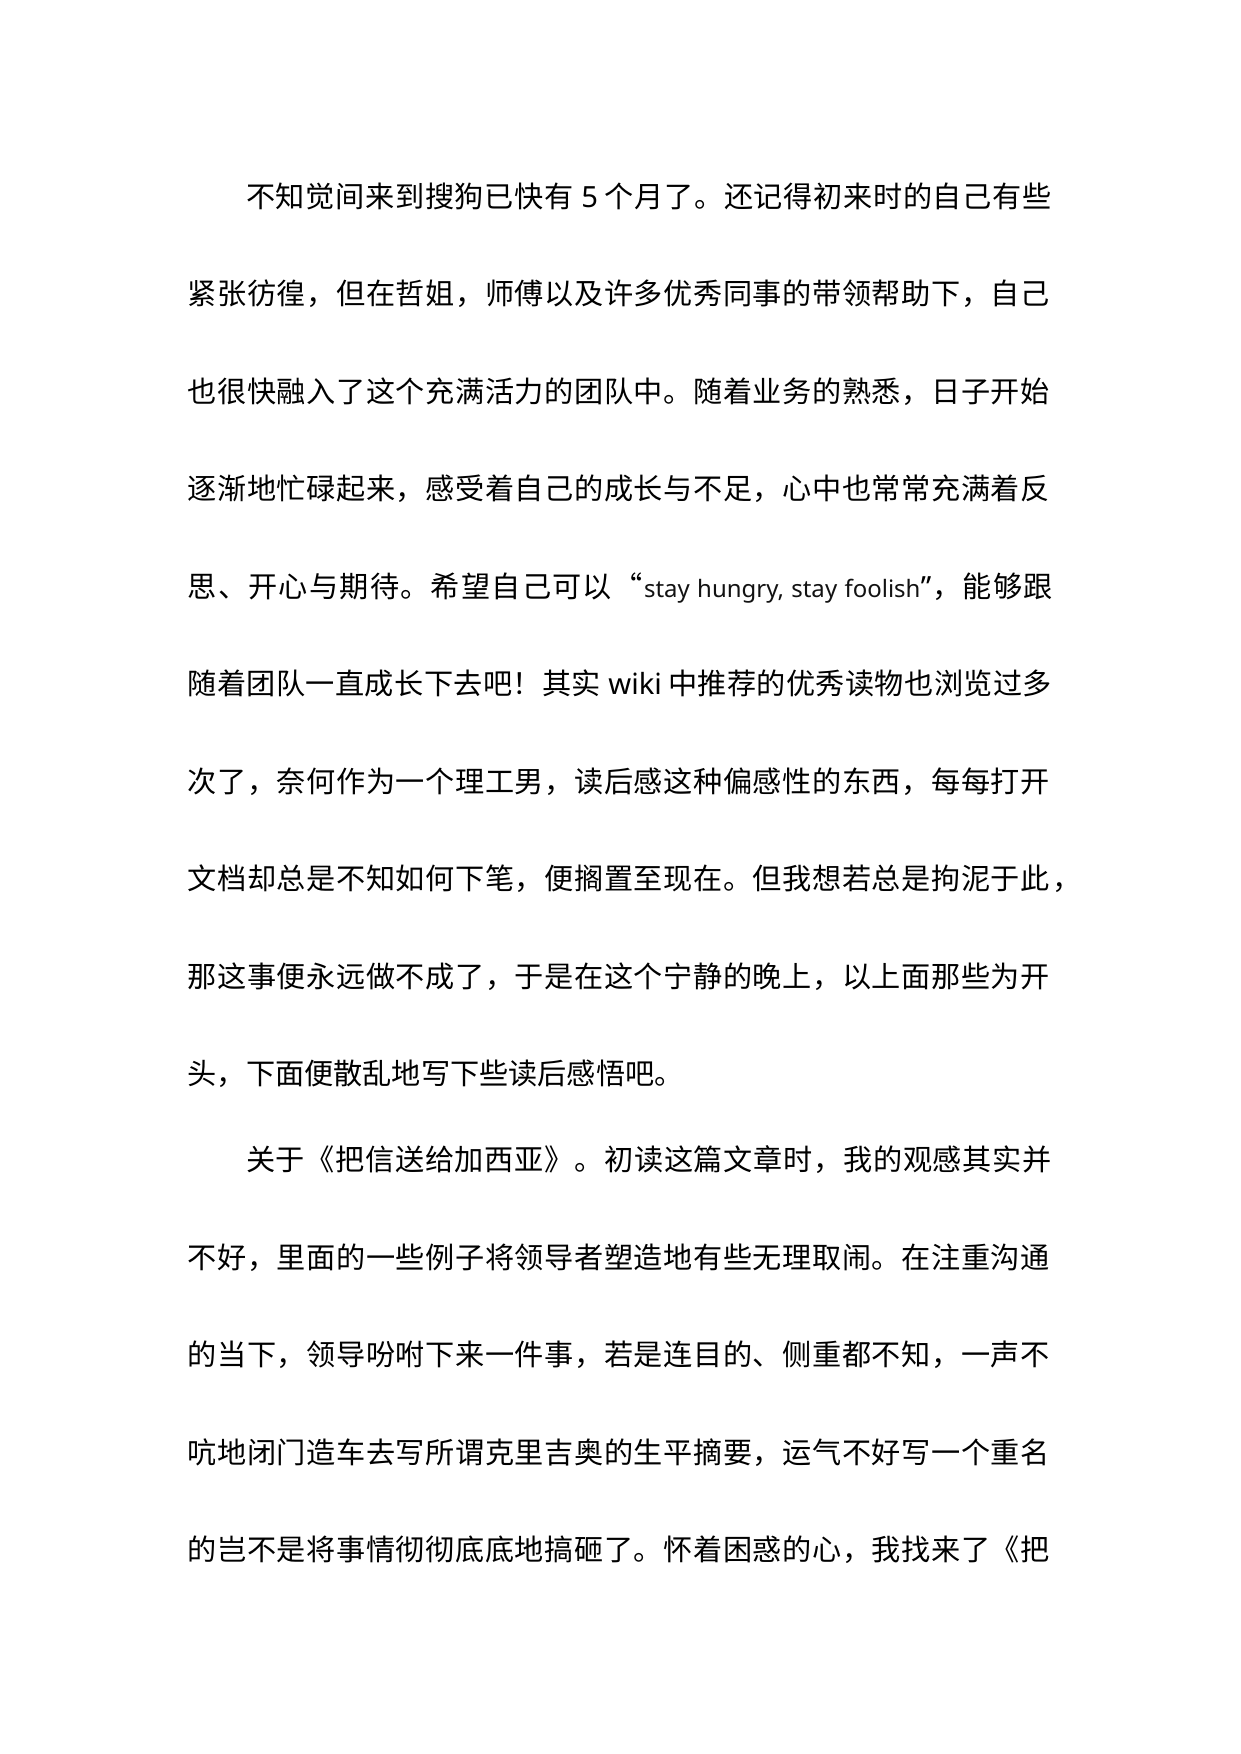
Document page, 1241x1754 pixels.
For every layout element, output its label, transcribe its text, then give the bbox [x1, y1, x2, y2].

text 不知觉间来到搜狗已快有5个月了。还记得初来时的自己有些紧张彷徨，但在哲姐，师傅以及许多优秀同事的带领帮助下，自己也很快融入了这个充满活力的团队中。随着业务的熟悉，日子开始逐渐地忙碌起来，感受着自己的成长与不足，心中也常常充满着反思、开心与期待。希望自己可以“stay hungry, stay foolish”，能够跟随着团队一直成长下去吧！其实wiki中推荐的优秀读物也浏览过多次了，奈何作为一个理工男，读后感这种偏感性的东西，每每打开文档却总是不知如何下笔，便搁置至现在。但我想若总是拘泥于此，那这事便永远做不成了，于是在这个宁静的晚上，以上面那些为开头，下面便散乱地写下些读后感悟吧。 [187, 162, 1053, 1104]
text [187, 1126, 1053, 1581]
